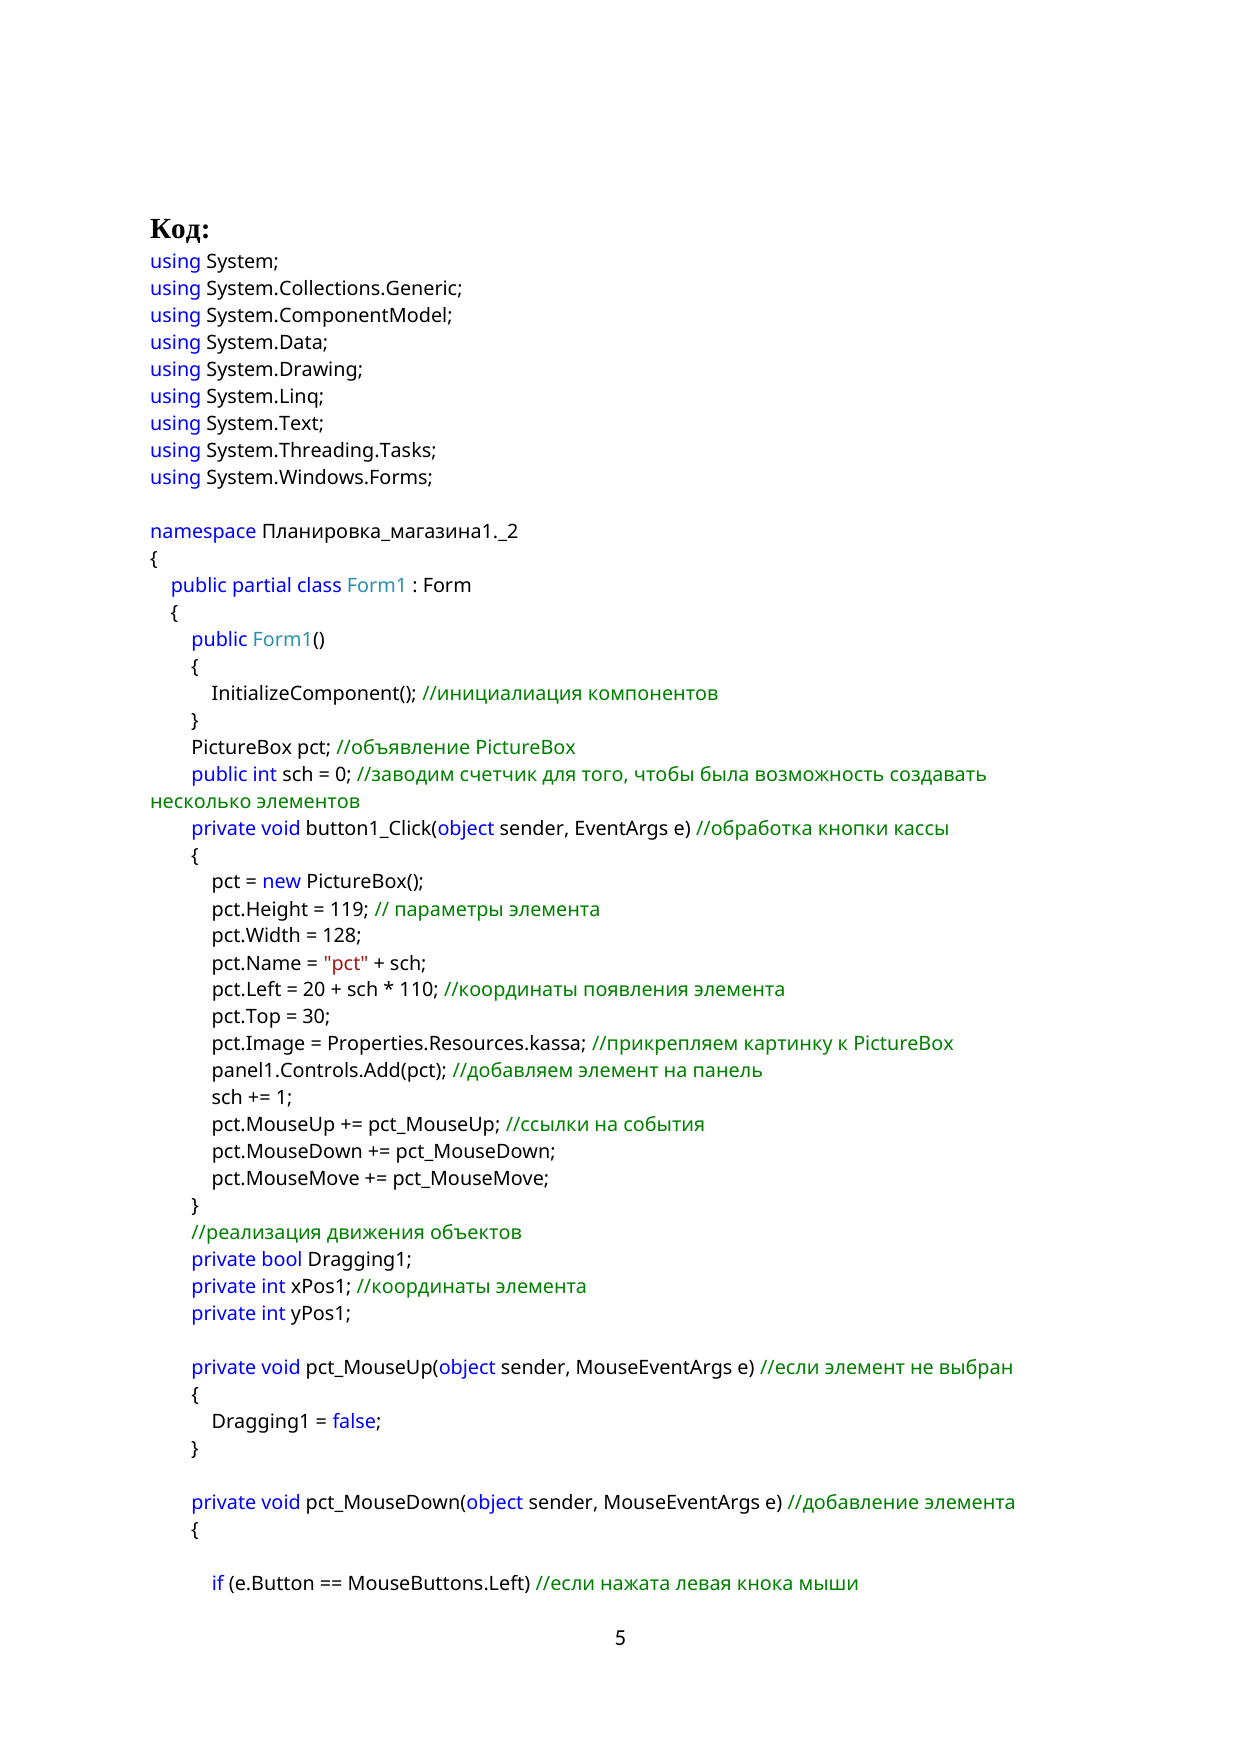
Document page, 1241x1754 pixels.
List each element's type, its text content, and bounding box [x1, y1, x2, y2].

text pct = new PictureBox(); [150, 868, 1090, 895]
text //реализация движения объектов [150, 1218, 1090, 1246]
text panel1.Controls.Add(pct); //добавляем элемент на панель [150, 1057, 1090, 1084]
text pct.MouseMove += pct_MouseMove; [150, 1164, 1090, 1192]
text private void pct_MouseUp(object sender, MouseEventArgs e) //если элемент не выбран [150, 1353, 1090, 1380]
text PictureBox pct; //объявление PictureBox [150, 733, 1090, 760]
text sch += 1; [150, 1084, 1090, 1111]
text pct.Name = "pct" + sch; [150, 949, 1090, 976]
text { [150, 544, 1090, 571]
text public partial class Form1 : Form [150, 571, 1090, 598]
text pct.Image = Properties.Resources.kassa; //прикрепляем картинку к PictureBox [150, 1030, 1090, 1057]
text using System.Text; [150, 409, 1090, 436]
text } [150, 1434, 1090, 1461]
text private void pct_MouseDown(object sender, MouseEventArgs e) //добавление элемента [150, 1488, 1090, 1515]
text private int yPos1; [150, 1299, 1090, 1326]
text pct.Top = 30; [150, 1003, 1090, 1030]
text pct.MouseUp += pct_MouseUp; //ссылки на события [150, 1111, 1090, 1138]
text using System.Collections.Generic; [150, 274, 1090, 301]
subtitle Код: [150, 211, 1090, 245]
text using System.Drawing; [150, 355, 1090, 382]
text using System; [150, 247, 1090, 274]
text { [150, 652, 1090, 679]
text namespace Планировка_магазина1._2 [150, 517, 1090, 544]
text InitializeComponent(); //инициалиация компонентов [150, 679, 1090, 706]
text Dragging1 = false; [150, 1407, 1090, 1434]
text public Form1() [150, 625, 1090, 652]
text { [150, 1380, 1090, 1407]
text using System.Linq; [150, 382, 1090, 409]
text using System.Threading.Tasks; [150, 436, 1090, 463]
text if (e.Button == MouseButtons.Left) //если нажатa левая кнока мыши [150, 1569, 1090, 1596]
text pct.Left = 20 + sch * 110; //координаты появления элемента [150, 976, 1090, 1003]
text { [150, 841, 1090, 868]
text { [150, 598, 1090, 625]
text pct.Width = 128; [150, 922, 1090, 949]
text } [150, 706, 1090, 733]
text using System.Data; [150, 328, 1090, 355]
text private int xPos1; //координаты элемента [150, 1272, 1090, 1299]
text using System.Windows.Forms; [150, 463, 1090, 490]
text private bool Dragging1; [150, 1246, 1090, 1272]
text using System.ComponentModel; [150, 301, 1090, 328]
text pct.Height = 119; // параметры элемента [150, 895, 1090, 922]
text public int sch = 0; //заводим счетчик для того, чтобы была возможность создавать несколько элементов [150, 760, 1090, 814]
text pct.MouseDown += pct_MouseDown; [150, 1138, 1090, 1164]
text } [150, 1192, 1090, 1218]
text { [150, 1515, 1090, 1542]
text private void button1_Click(object sender, EventArgs e) //обработка кнопки кассы [150, 814, 1090, 841]
